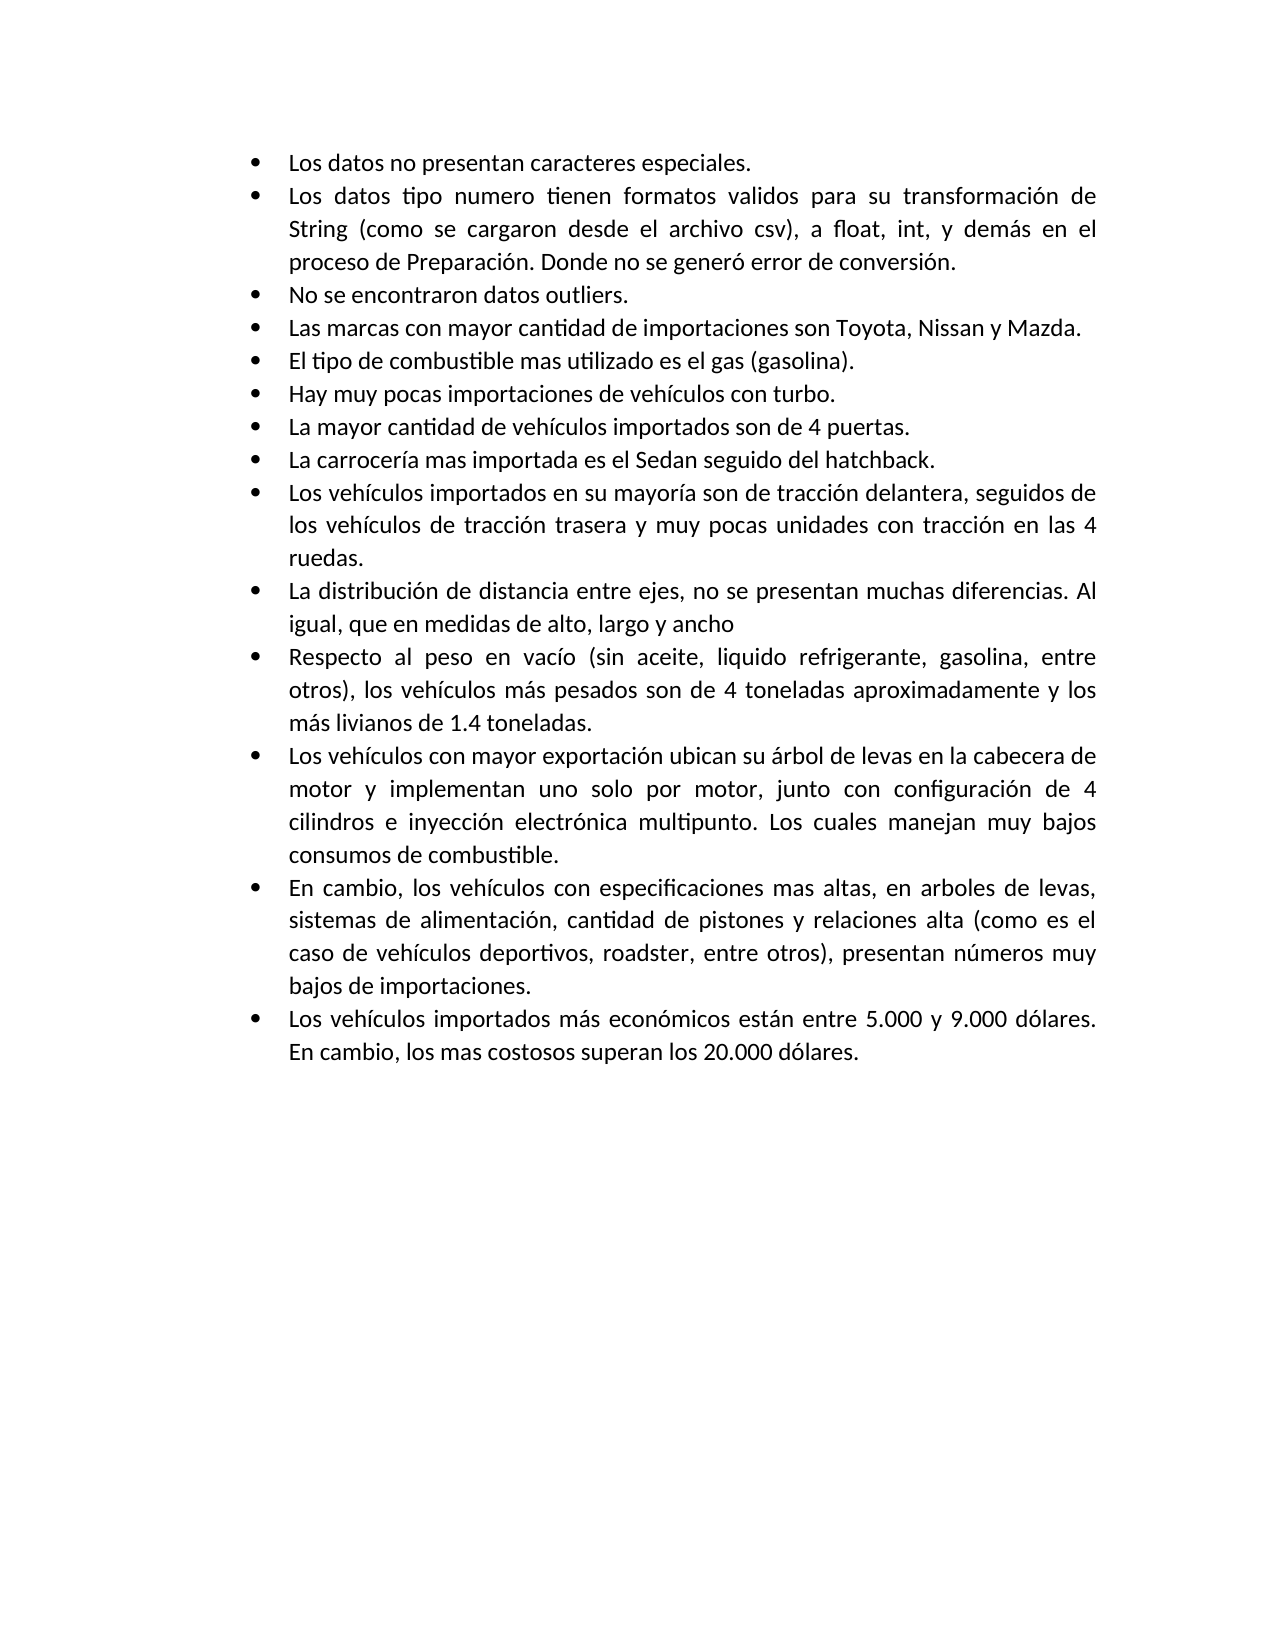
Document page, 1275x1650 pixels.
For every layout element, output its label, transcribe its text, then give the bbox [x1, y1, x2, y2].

list Las marcas con mayor cantidad de importaciones son Toyota, Nissan y Mazda. [251, 312, 1098, 343]
list Los vehículos con mayor exportación ubican su árbol de levas en la cabecera de motor y implementan uno solo por motor, junto con configuración de 4 cilindros e inyección electrónica multipunto. Los cuales manejan muy bajos consumos de combustible. [251, 740, 1098, 869]
list Hay muy pocas importaciones de vehículos con turbo. [251, 378, 1098, 408]
list La distribución de distancia entre ejes, no se presentan muchas diferencias. Al igual, que en medidas de alto, largo y ancho [251, 576, 1098, 639]
list El tipo de combustible mas utilizado es el gas (gasolina). [251, 345, 1098, 376]
list Los datos tipo numero tienen formatos validos para su transformación de String (como se cargaron desde el archivo csv), a float, int, y demás en el proceso de Preparación. Donde no se generó error de conversión. [251, 181, 1098, 277]
list Respecto al peso en vacío (sin aceite, liquido refrigerante, gasolina, entre otros), los vehículos más pesados son de 4 toneladas aproximadamente y los más livianos de 1.4 toneladas. [251, 641, 1098, 738]
list La carrocería mas importada es el Sedan seguido del hatchback. [251, 444, 1098, 474]
list En cambio, los vehículos con especificaciones mas altas, en arboles de levas, sistemas de alimentación, cantidad de pistones y relaciones alta (como es el caso de vehículos deportivos, roadster, entre otros), presentan números muy bajos de importaciones. [251, 872, 1098, 1001]
list Los vehículos importados más económicos están entre 5.000 y 9.000 dólares. En cambio, los mas costosos superan los 20.000 dólares. [251, 1003, 1098, 1067]
list Los datos no presentan caracteres especiales. [251, 148, 1098, 178]
list La mayor cantidad de vehículos importados son de 4 puertas. [251, 411, 1098, 441]
list No se encontraron datos outliers. [251, 279, 1098, 310]
list Los vehículos importados en su mayoría son de tracción delantera, seguidos de los vehículos de tracción trasera y muy pocas unidades con tracción en las 4 ruedas. [251, 477, 1098, 573]
